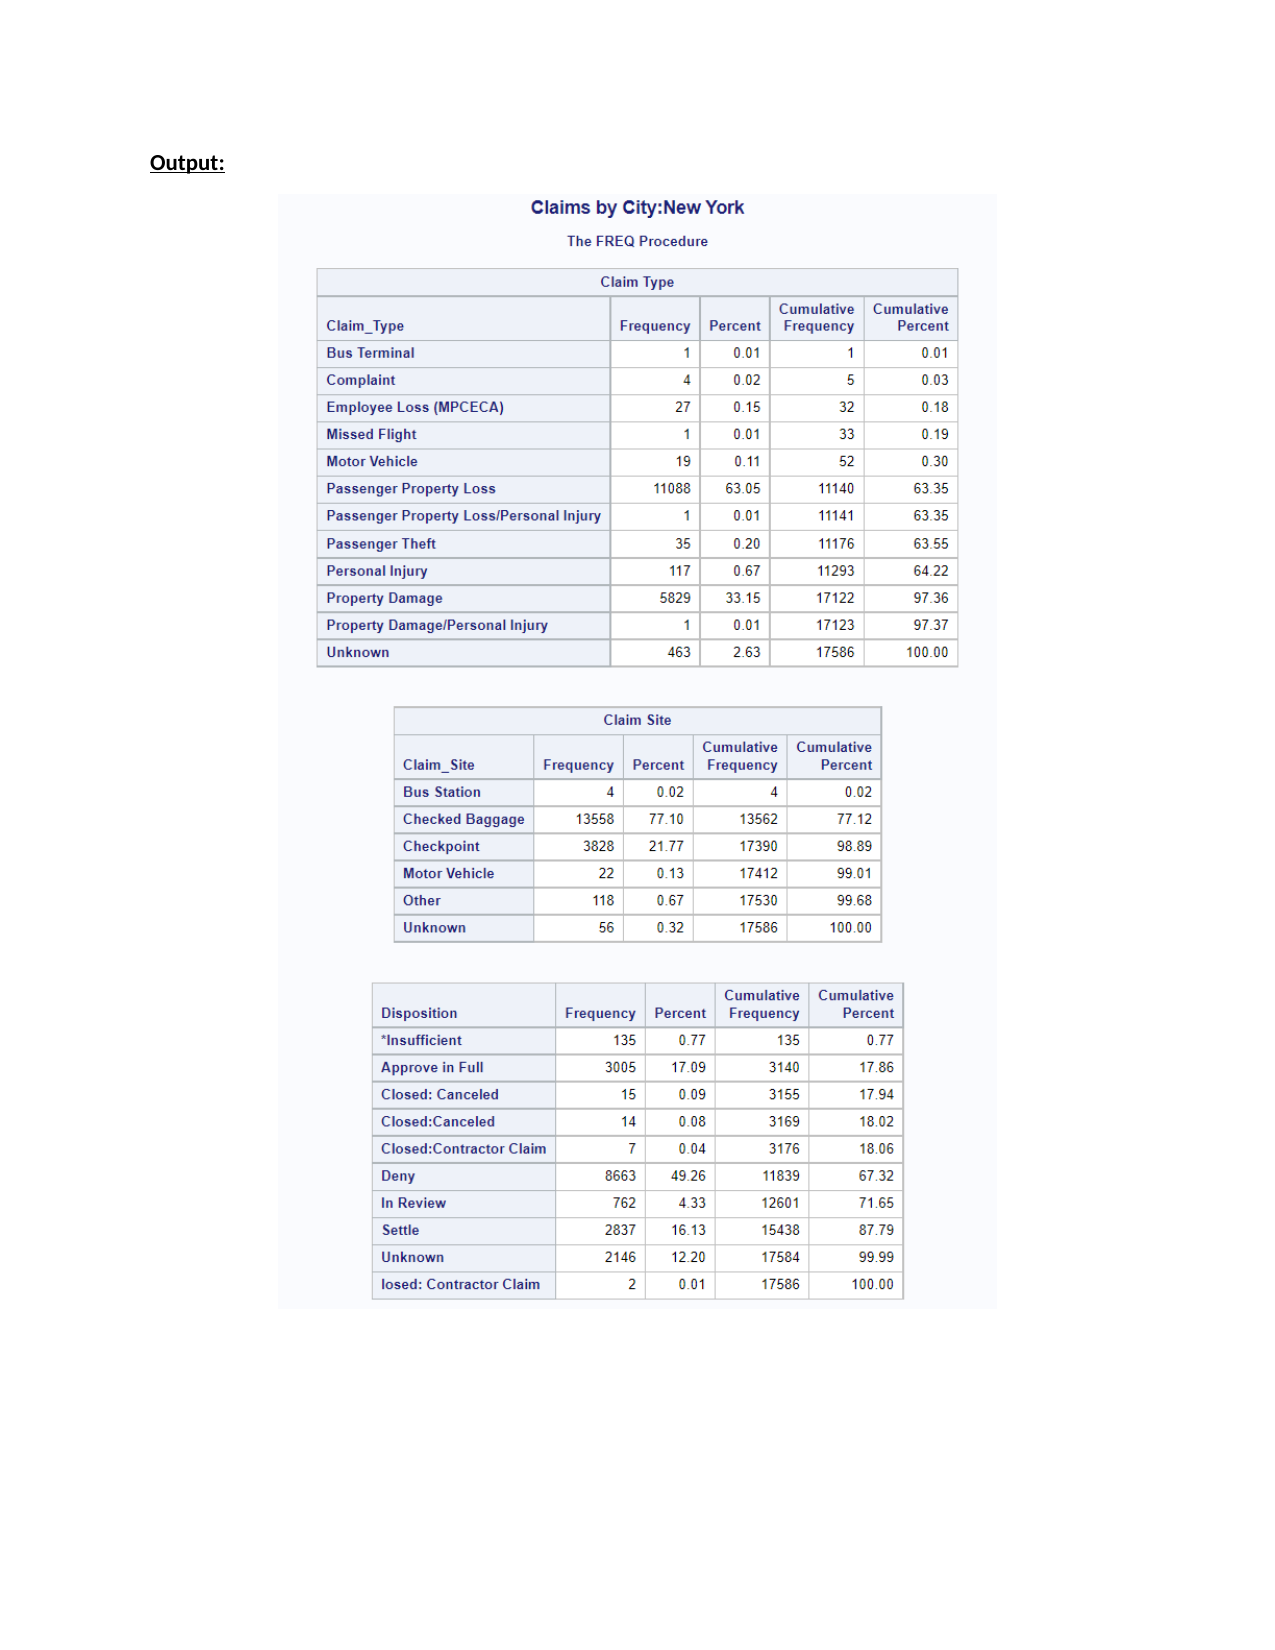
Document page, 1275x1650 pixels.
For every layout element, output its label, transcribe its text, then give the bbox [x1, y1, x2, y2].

text Output: [150, 148, 1125, 176]
picture [278, 194, 997, 1309]
